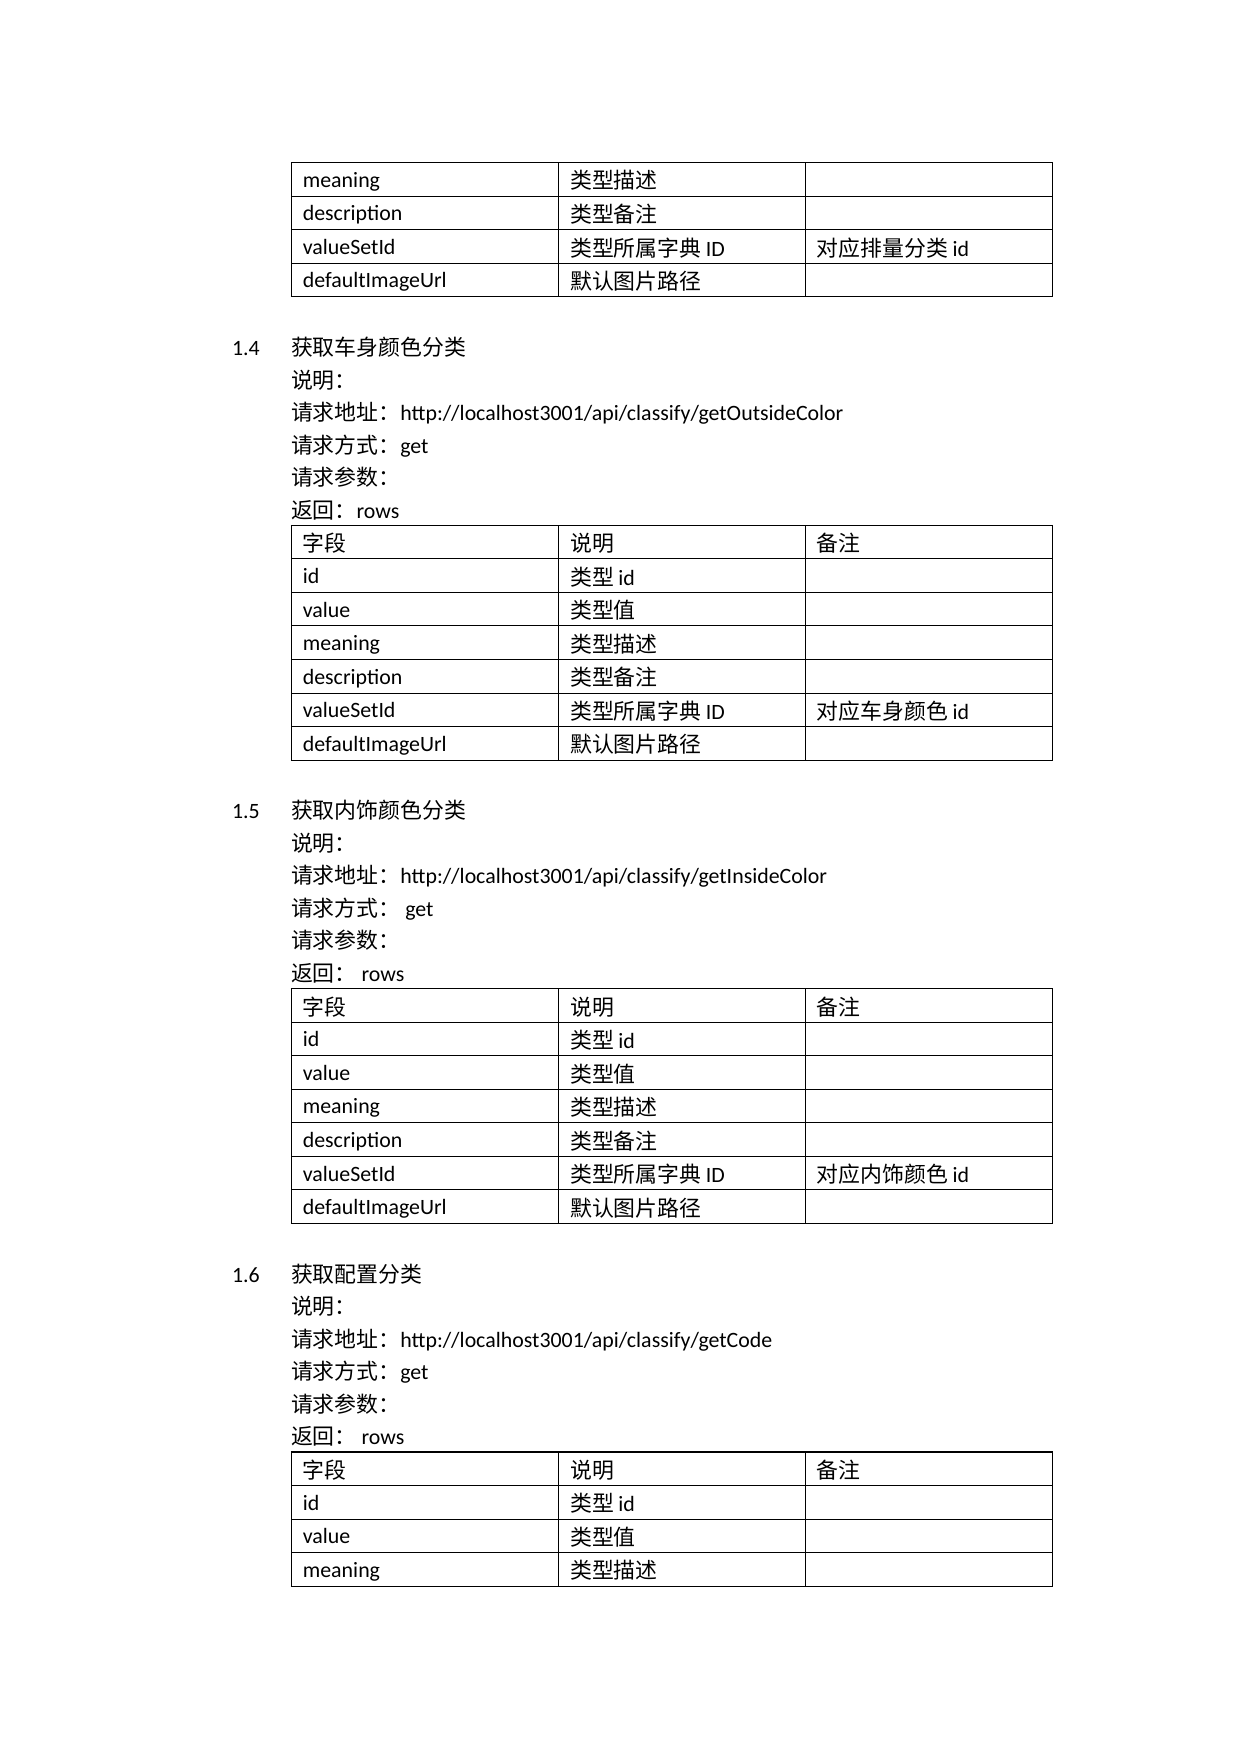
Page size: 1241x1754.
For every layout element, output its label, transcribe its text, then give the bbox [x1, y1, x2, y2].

table_header 备注 [806, 526, 1052, 558]
table_cell [806, 727, 1052, 759]
table_cell description [292, 1123, 558, 1156]
list 请求方式：get [291, 1354, 1053, 1386]
table_cell value [292, 593, 558, 625]
table_cell id [292, 1486, 558, 1518]
table_cell [806, 1056, 1052, 1089]
table_cell description [292, 660, 558, 692]
table_cell defaultImageUrl [292, 727, 558, 759]
table_cell [806, 1023, 1052, 1055]
table_header 字段 [292, 989, 558, 1022]
table_cell 对应车身颜色id [806, 694, 1052, 726]
table_cell id [292, 1023, 558, 1055]
table_cell 类型备注 [559, 660, 805, 692]
table_cell 类型描述 [559, 1090, 805, 1122]
table_cell 类型值 [559, 1520, 805, 1552]
list 请求方式：get [291, 427, 1053, 460]
table_cell 类型描述 [559, 626, 805, 659]
table_cell 类型id [559, 1486, 805, 1518]
table_cell [806, 197, 1052, 229]
list 说明： [291, 1289, 1053, 1321]
table_cell meaning [292, 1090, 558, 1122]
table_cell [806, 1486, 1052, 1518]
table_cell 类型描述 [559, 163, 805, 196]
table_cell [806, 1123, 1052, 1156]
list 请求方式： get [291, 891, 1053, 923]
table_cell [806, 1090, 1052, 1122]
table_cell 默认图片路径 [559, 1190, 805, 1223]
table_cell 类型备注 [559, 1123, 805, 1156]
table_cell [806, 593, 1052, 625]
list 请求地址：http://localhost3001/api/classify/getCode [291, 1321, 1053, 1354]
table_header 字段 [292, 1453, 558, 1485]
table_cell 类型值 [559, 593, 805, 625]
table_cell 类型值 [559, 1056, 805, 1089]
table_cell [806, 264, 1052, 296]
table_header 说明 [559, 1453, 805, 1485]
table_cell [806, 626, 1052, 659]
table_cell 类型描述 [559, 1553, 805, 1586]
table_cell defaultImageUrl [292, 1190, 558, 1223]
table_header 字段 [292, 526, 558, 558]
table_cell value [292, 1520, 558, 1552]
table_cell 默认图片路径 [559, 727, 805, 759]
table_cell 类型所属字典ID [559, 1157, 805, 1189]
table_cell valueSetId [292, 694, 558, 726]
list 说明： [291, 362, 1053, 395]
table_cell value [292, 1056, 558, 1089]
list 请求地址：http://localhost3001/api/classify/getInsideColor [291, 858, 1053, 891]
table_cell 类型所属字典ID [559, 694, 805, 726]
table_cell meaning [292, 1553, 558, 1586]
table_cell 对应内饰颜色id [806, 1157, 1052, 1189]
table_cell 对应排量分类id [806, 230, 1052, 263]
table_cell meaning [292, 163, 558, 196]
table_cell [806, 559, 1052, 592]
table_cell 类型备注 [559, 197, 805, 229]
list 请求地址：http://localhost3001/api/classify/getOutsideColor [291, 395, 1053, 427]
table_cell [806, 660, 1052, 692]
list 获取配置分类 [232, 1256, 1053, 1289]
list 获取内饰颜色分类 [232, 793, 1053, 826]
table_cell [806, 163, 1052, 196]
table_header 说明 [559, 526, 805, 558]
table_header 备注 [806, 989, 1052, 1022]
table_cell id [292, 559, 558, 592]
table_cell 默认图片路径 [559, 264, 805, 296]
table_cell description [292, 197, 558, 229]
list 获取车身颜色分类 [232, 330, 1053, 362]
table_cell 类型id [559, 559, 805, 592]
list 返回：rows [291, 492, 1053, 525]
table_cell meaning [292, 626, 558, 659]
list 返回： rows [291, 956, 1053, 988]
list 请求参数： [291, 923, 1053, 956]
list 返回： rows [291, 1419, 1053, 1451]
table_cell [806, 1553, 1052, 1586]
table_header 说明 [559, 989, 805, 1022]
table_cell valueSetId [292, 1157, 558, 1189]
table_cell 类型id [559, 1023, 805, 1055]
table_header 备注 [806, 1453, 1052, 1485]
table_cell defaultImageUrl [292, 264, 558, 296]
list 请求参数： [291, 1386, 1053, 1419]
table_cell valueSetId [292, 230, 558, 263]
table_cell [806, 1190, 1052, 1223]
table_cell 类型所属字典ID [559, 230, 805, 263]
table_cell [806, 1520, 1052, 1552]
list 说明： [291, 826, 1053, 858]
list 请求参数： [291, 460, 1053, 492]
